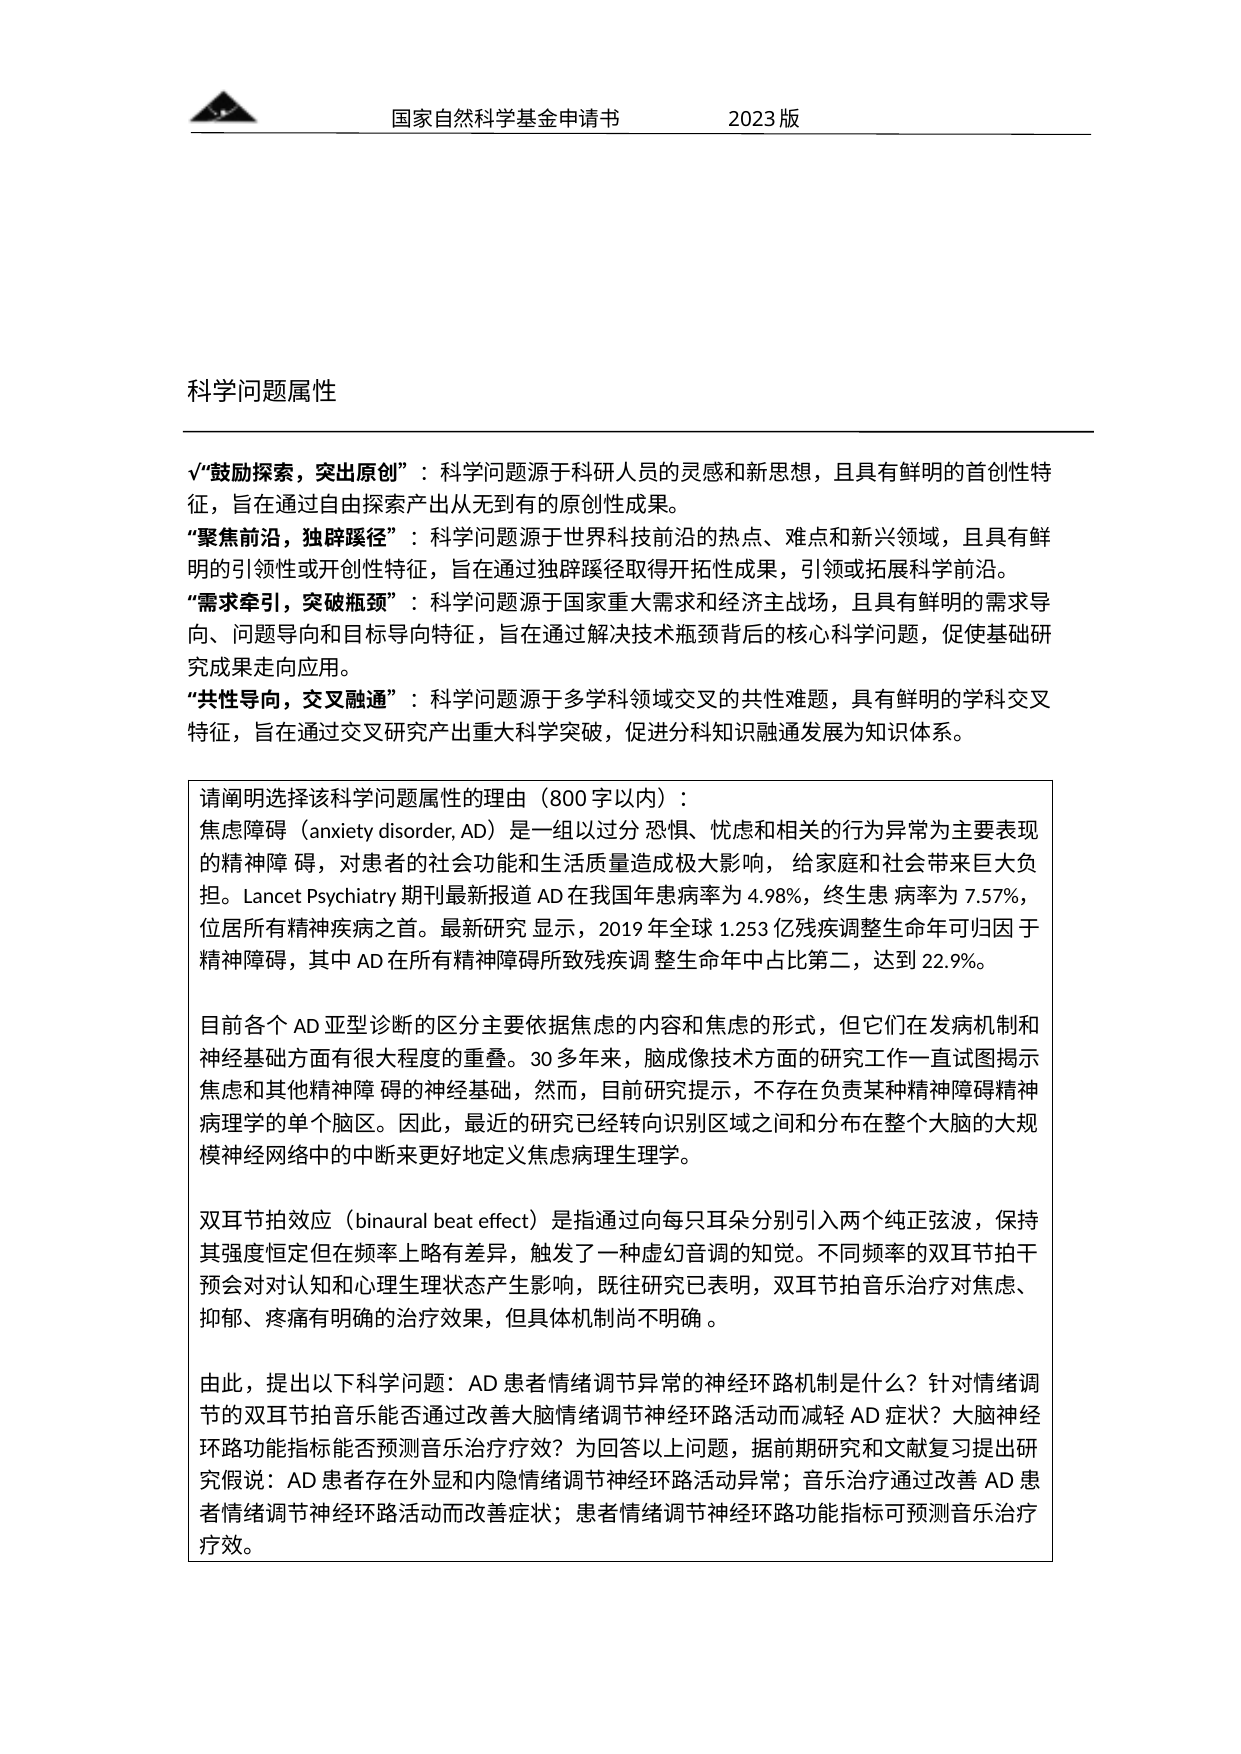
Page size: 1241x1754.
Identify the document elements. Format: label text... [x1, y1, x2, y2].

text √“鼓励探索，突出原创”：科学问题源于科研人员的灵感和新思想，且具有鲜明的首创性特征，旨在通过自由探索产出从无到有的原创性成果。 [187, 454, 1053, 519]
text 科学问题属性 [187, 357, 1053, 422]
picture [187, 88, 262, 126]
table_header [189, 781, 1052, 1561]
text “需求牵引，突破瓶颈”：科学问题源于国家重大需求和经济主战场，且具有鲜明的需求导向、问题导向和目标导向特征，旨在通过解决技术瓶颈背后的核心科学问题，促使基础研究成果走向应用。 [187, 584, 1053, 682]
text “共性导向，交叉融通”：科学问题源于多学科领域交叉的共性难题，具有鲜明的学科交叉特征，旨在通过交叉研究产出重大科学突破，促进分科知识融通发展为知识体系。 [187, 682, 1053, 747]
text “聚焦前沿，独辟蹊径”：科学问题源于世界科技前沿的热点、难点和新兴领域，且具有鲜明的引领性或开创性特征，旨在通过独辟蹊径取得开拓性成果，引领或拓展科学前沿。 [187, 519, 1053, 584]
